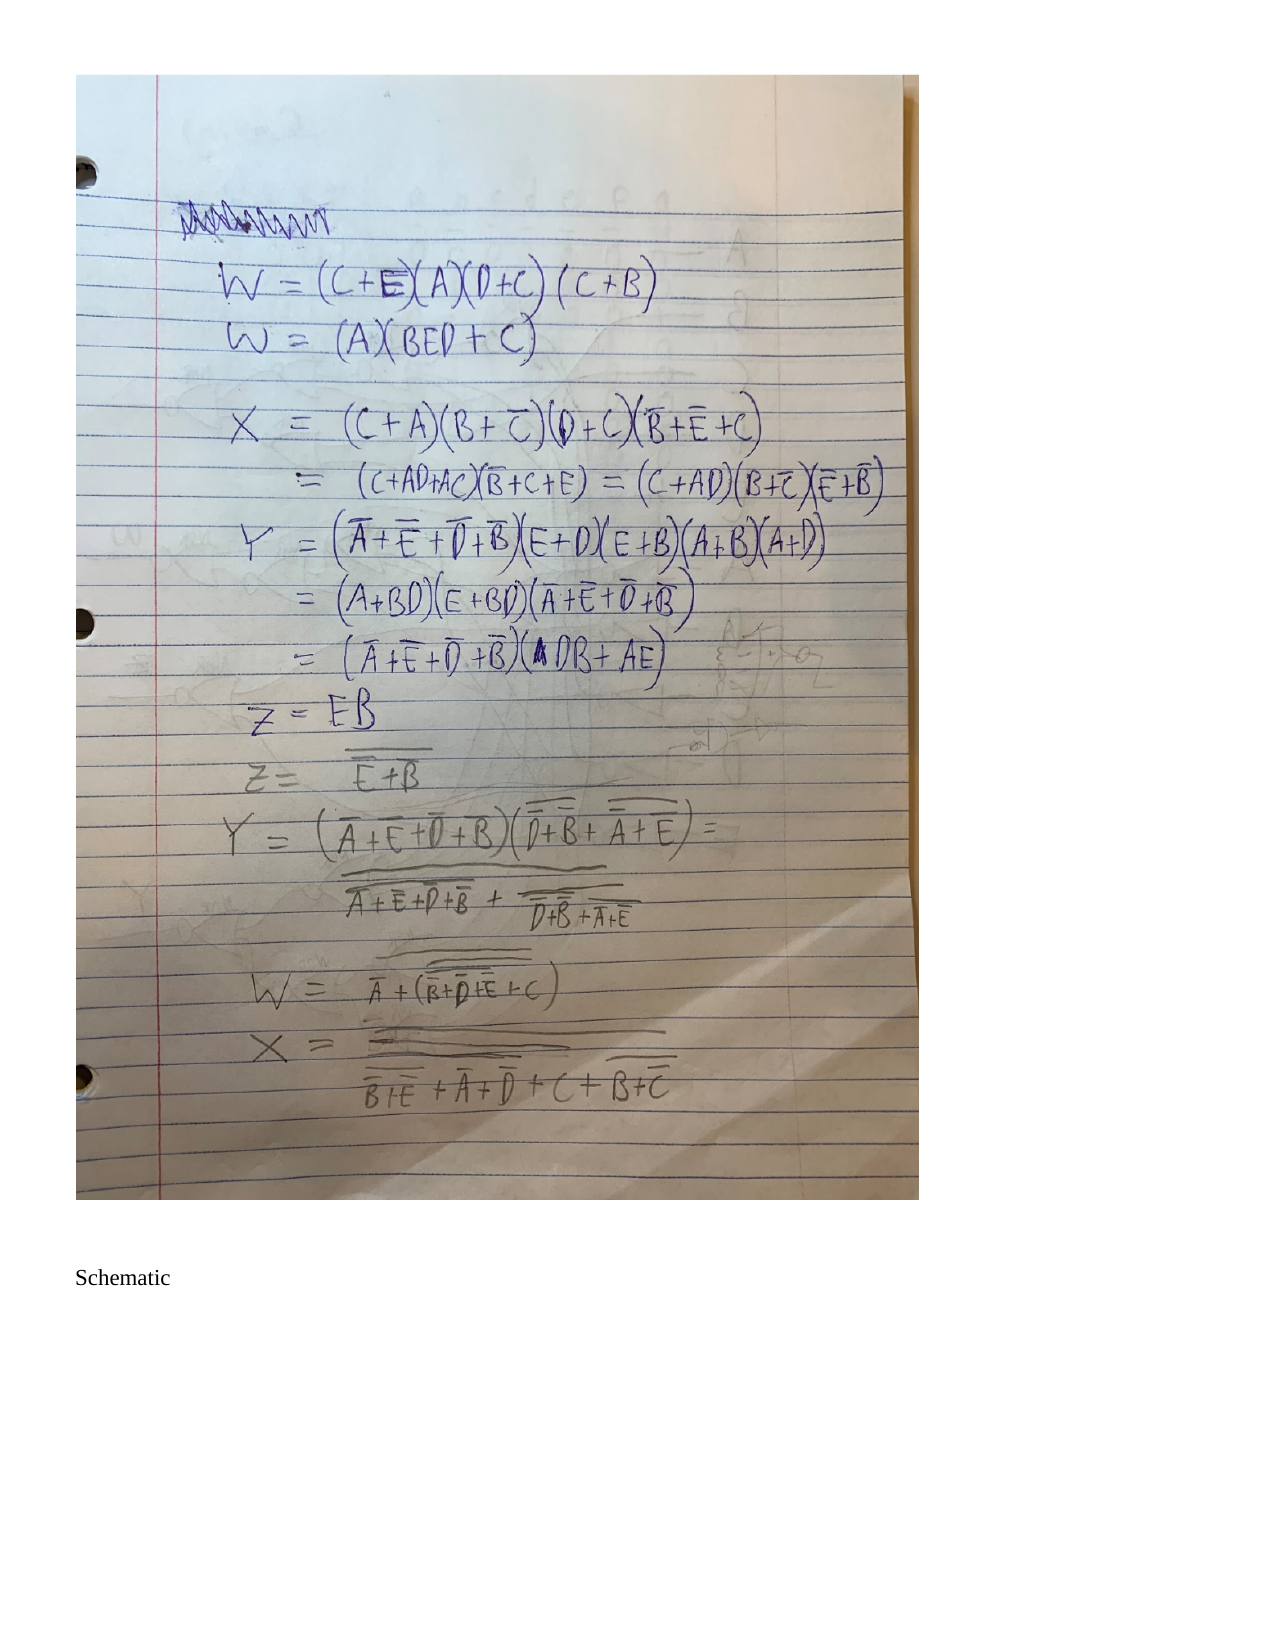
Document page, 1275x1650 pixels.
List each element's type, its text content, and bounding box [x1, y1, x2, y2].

picture [76, 76, 919, 1199]
text Schematic [75, 1264, 1200, 1290]
